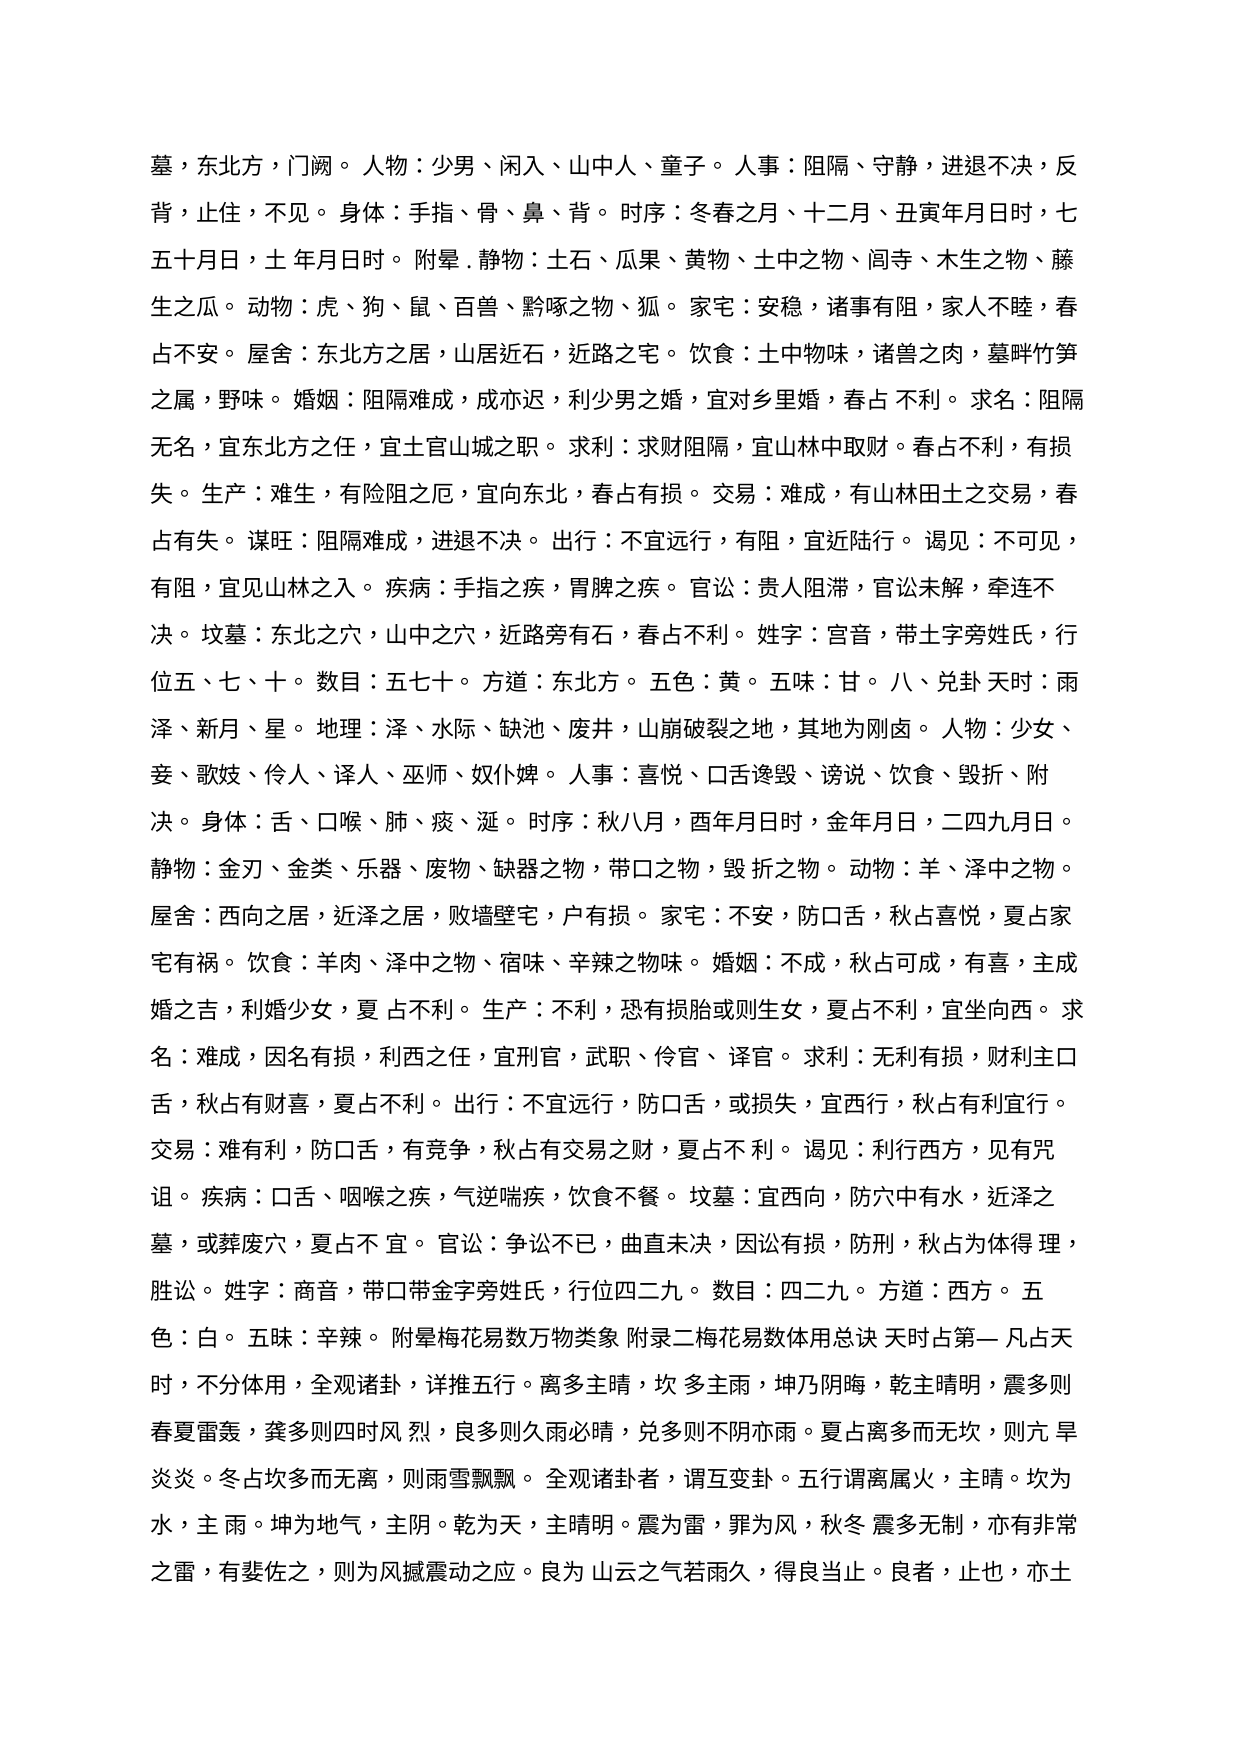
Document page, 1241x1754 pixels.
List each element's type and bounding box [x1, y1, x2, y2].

text [150, 150, 1090, 1587]
